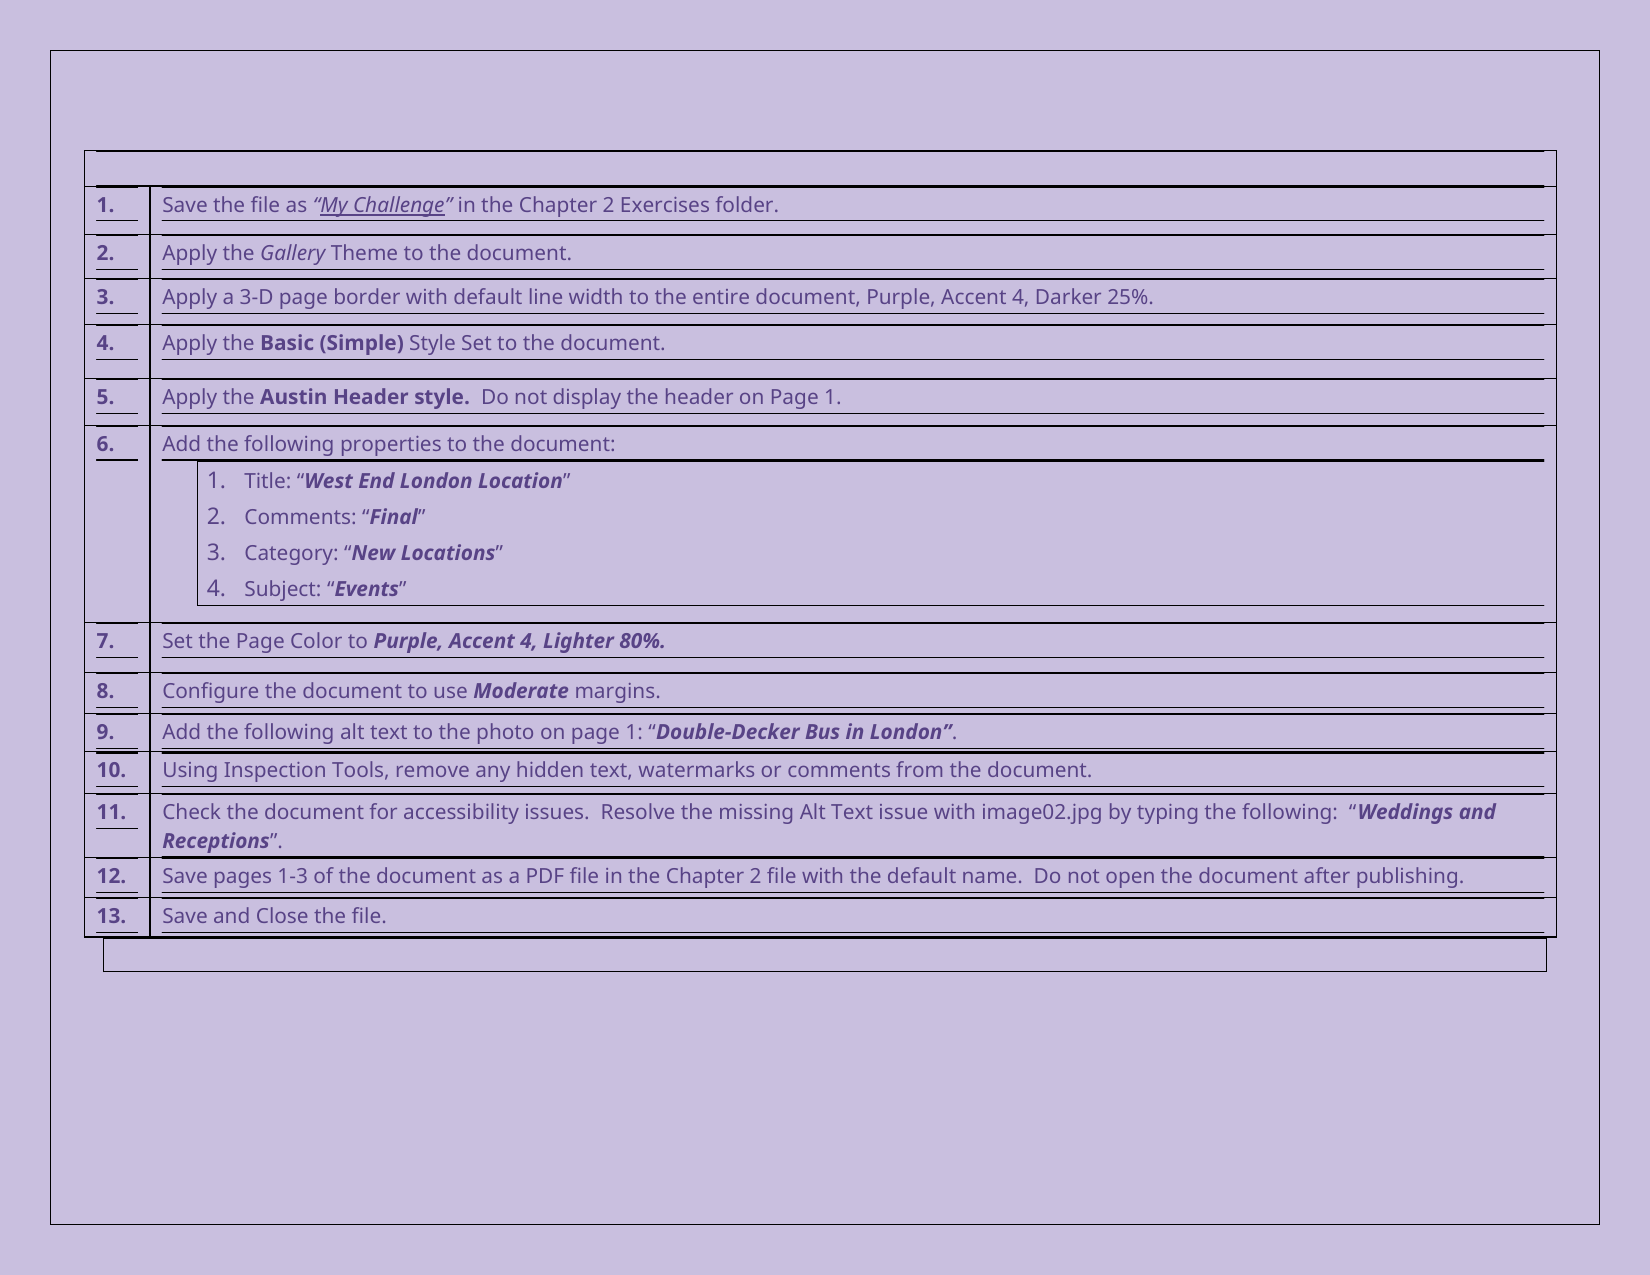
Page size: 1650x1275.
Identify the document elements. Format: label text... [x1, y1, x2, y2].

table_cell Save the file as “My Challenge” in the Chapter 2 Exercises folder. [151, 187, 1556, 234]
table_cell 3. [85, 279, 149, 324]
table_cell 11. [85, 794, 149, 857]
table_cell Save and Close the file. [151, 898, 1556, 936]
table_cell Configure the document to use Moderate margins. [151, 673, 1556, 713]
table_cell Apply the Gallery Theme to the document. [151, 235, 1556, 278]
table_cell Using Inspection Tools, remove any hidden text, watermarks or comments from the document. [151, 752, 1556, 793]
table_cell 8. [85, 673, 149, 713]
table_cell Add the following properties to the document: Title: “West End London Location” Comments: “Final” Category: “New Locations” Subject: “Events” [151, 426, 1556, 622]
table_cell 9. [85, 714, 149, 751]
table_cell 12. [85, 858, 149, 897]
table_cell Save pages 1-3 of the document as a PDF file in the Chapter 2 file with the default name. Do not open the document after publishing. [151, 858, 1556, 897]
table_cell 5. [85, 379, 149, 425]
table_cell Apply the Austin Header style. Do not display the header on Page 1. [151, 379, 1556, 425]
table_cell 13. [85, 898, 149, 936]
table_cell 1. [85, 187, 149, 234]
table_cell Apply the Basic (Simple) Style Set to the document. [151, 325, 1556, 378]
table_cell 2. [85, 235, 149, 278]
table_cell 7. [85, 623, 149, 672]
table_header [85, 151, 1556, 186]
table_cell 10. [85, 752, 149, 793]
table_cell 6. [85, 426, 149, 622]
table_cell Add the following alt text to the photo on page 1: “Double-Decker Bus in London”. [151, 714, 1556, 751]
table_cell Check the document for accessibility issues. Resolve the missing Alt Text issue with image02.jpg by typing the following: “Weddings and Receptions”. [151, 794, 1556, 857]
table_cell 4. [85, 325, 149, 378]
table_cell Apply a 3-D page border with default line width to the entire document, Purple, Accent 4, Darker 25%. [151, 279, 1556, 324]
table_cell Set the Page Color to Purple, Accent 4, Lighter 80%. [151, 623, 1556, 672]
